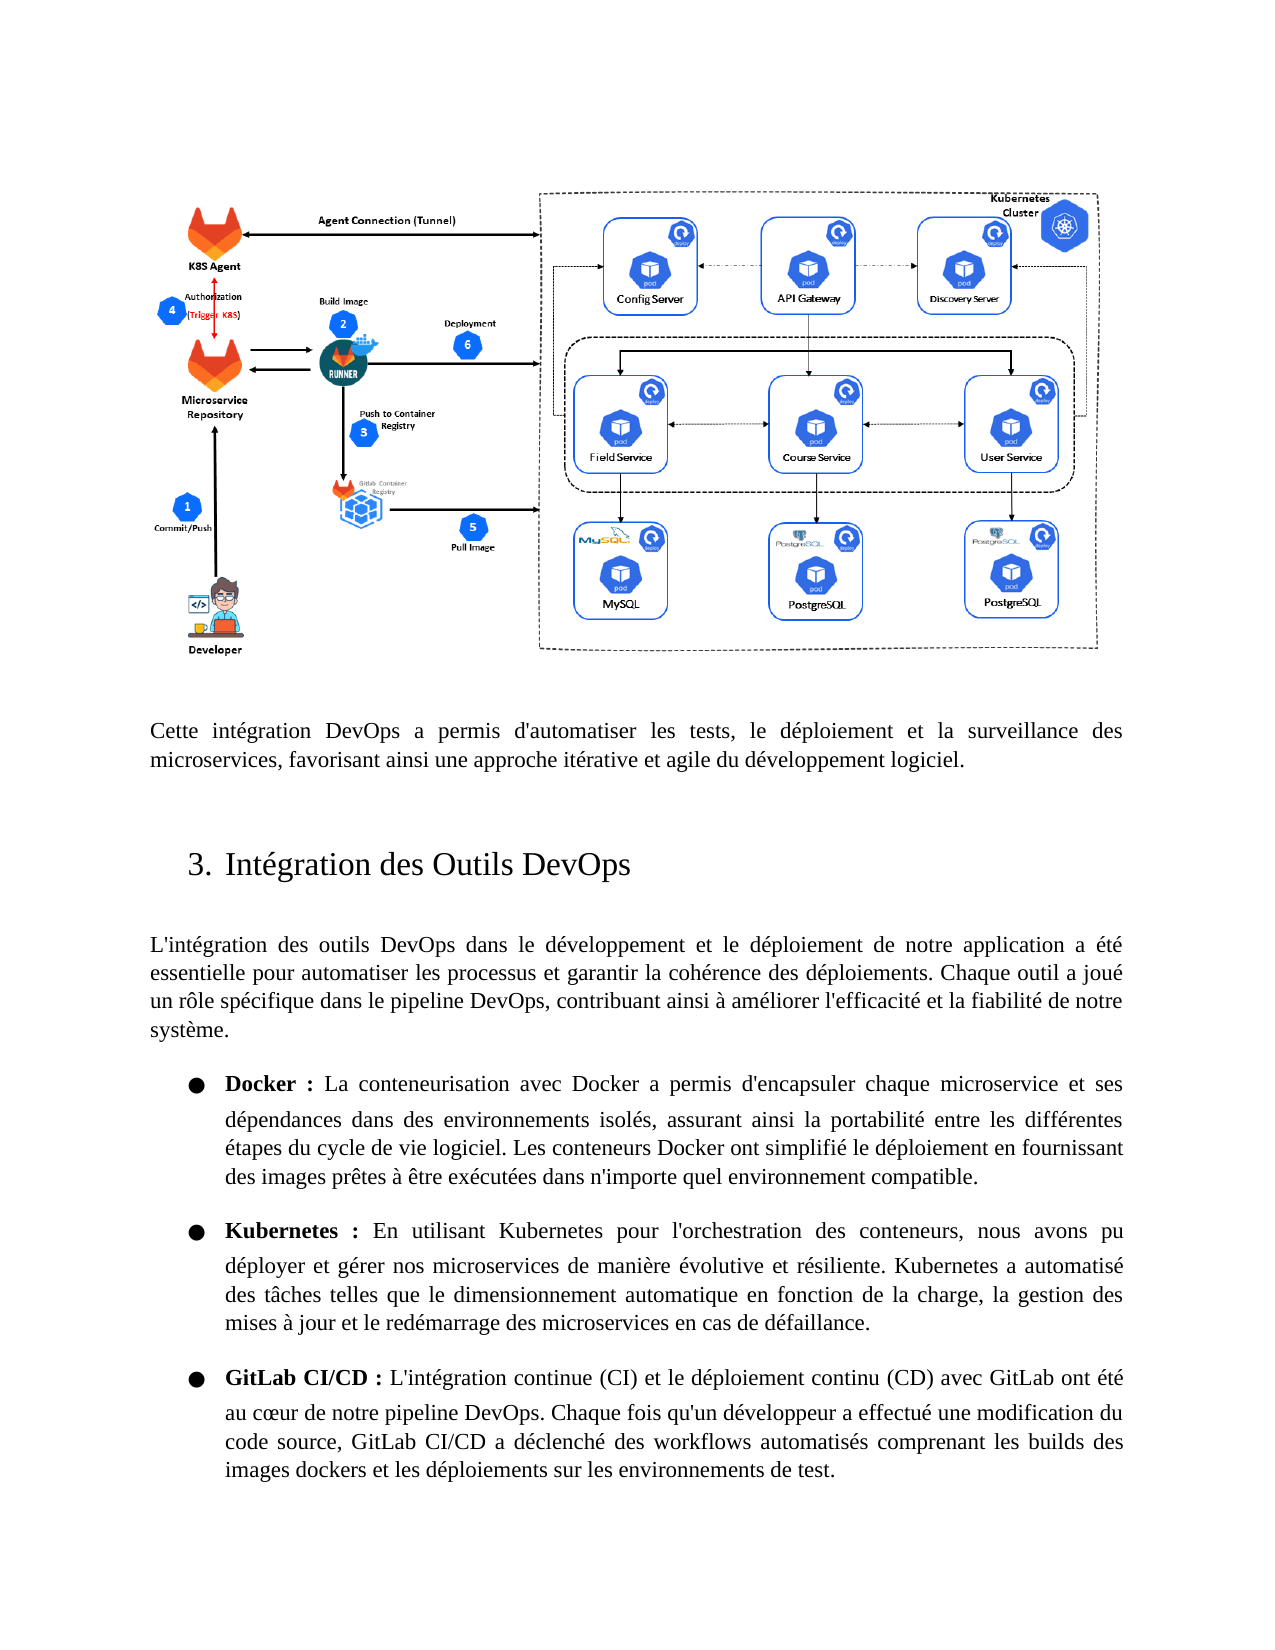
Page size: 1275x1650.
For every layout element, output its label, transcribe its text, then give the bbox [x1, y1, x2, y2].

list Docker : La conteneurisation avec Docker a permis d'encapsuler chaque microservice et ses dépendances dans des environnements isolés, assurant ainsi la portabilité entre les différentes étapes du cycle de vie logiciel. Les conteneurs Docker ont simplifié le déploiement en fournissant des images prêtes à être exécutées dans n'importe quel environnement compatible. [187, 1061, 1125, 1189]
subtitle Intégration des Outils DevOps [187, 844, 1125, 882]
list GitLab CI/CD : L'intégration continue (CI) et le déploiement continu (CD) avec GitLab ont été au cœur de notre pipeline DevOps. Chaque fois qu'un développeur a effectué une modification du code source, GitLab CI/CD a déclenché des workflows automatisés comprenant les builds des images dockers et les déploiements sur les environnements de test. [187, 1354, 1125, 1483]
text Cette intégration DevOps a permis d'automatiser les tests, le déploiement et la surveillance des microservices, favorisant ainsi une approche itérative et agile du développement logiciel. [150, 717, 1125, 772]
text L'intégration des outils DevOps dans le développement et le déploiement de notre application a été essentielle pour automatiser les processus et garantir la cohérence des déploiements. Chaque outil a joué un rôle spécifique dans le pipeline DevOps, contribuant ainsi à améliorer l'efficacité et la fiabilité de notre système. [150, 931, 1125, 1042]
picture [150, 150, 1124, 699]
list Kubernetes : En utilisant Kubernetes pour l'orchestration des conteneurs, nous avons pu déployer et gérer nos microservices de manière évolutive et résiliente. Kubernetes a automatisé des tâches telles que le dimensionnement automatique en fonction de la charge, la gestion des mises à jour et le redémarrage des microservices en cas de défaillance. [187, 1208, 1125, 1336]
